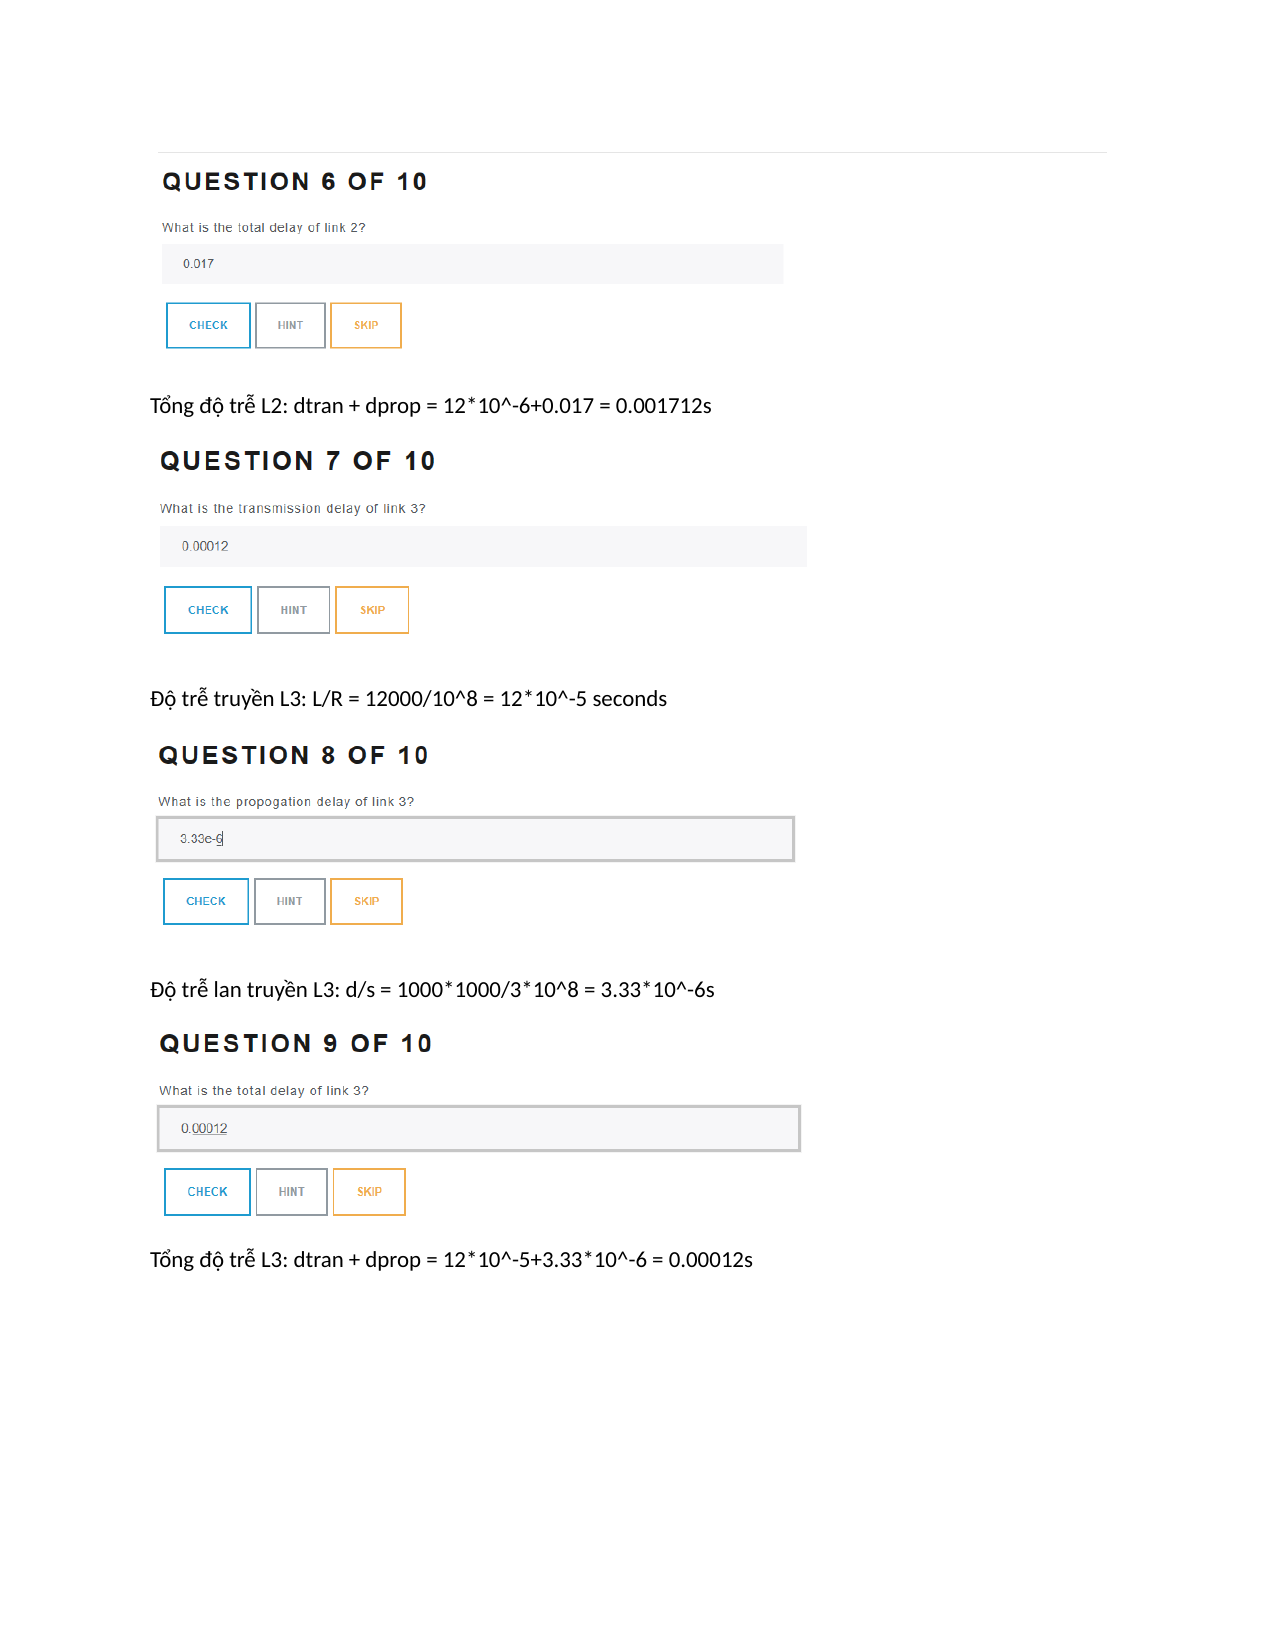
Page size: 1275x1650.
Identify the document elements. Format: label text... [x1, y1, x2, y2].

text Độ trễ lan truyền L3: d/s = 1000*1000/3*10^8 = 3.33*10^-6s [150, 975, 1125, 1003]
text Độ trễ truyền L3: L/R = 12000/10^8 = 12*10^-5 seconds [150, 684, 1125, 712]
picture [150, 437, 1125, 665]
picture [150, 150, 1125, 372]
picture [150, 730, 1125, 956]
text Tổng độ trễ L3: dtran + dprop = 12*10^-5+3.33*10^-6 = 0.00012s [150, 1245, 1125, 1273]
picture [150, 1021, 1125, 1227]
text Tổng độ trễ L2: dtran + dprop = 12*10^-6+0.017 = 0.001712s [150, 391, 1125, 419]
